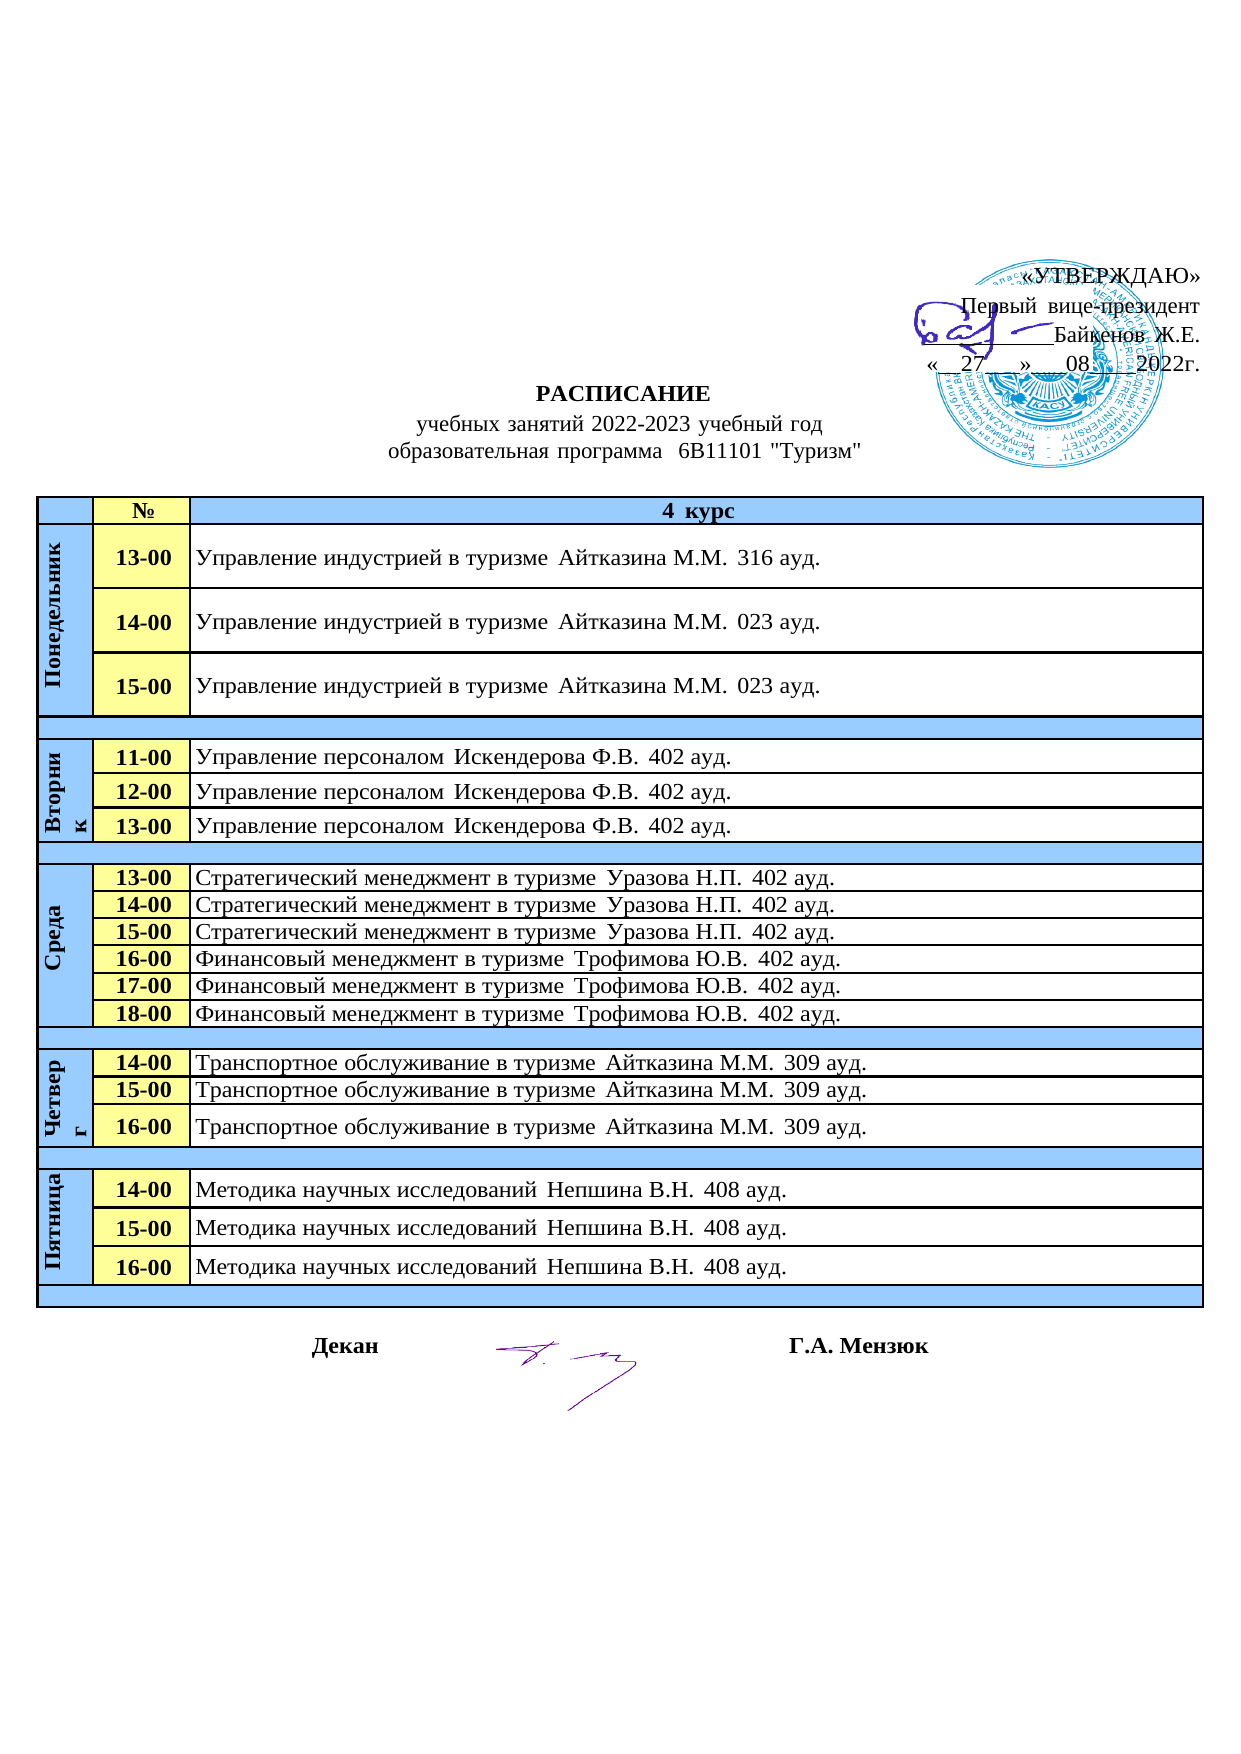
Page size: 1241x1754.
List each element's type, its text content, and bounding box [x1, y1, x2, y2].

table_cell Четверг [39, 1050, 92, 1146]
table_cell 15-00 [94, 1078, 189, 1103]
table_cell Методика научных исследований Непшина В.Н. 408 ауд. [191, 1170, 1202, 1206]
table_cell 11-00 [94, 740, 189, 772]
table_cell Транспортное обслуживание в туризме Айтказина М.М. 309 ауд. [191, 1050, 1202, 1075]
table_cell Транспортное обслуживание в туризме Айтказина М.М. 309 ауд. [191, 1078, 1202, 1103]
table_cell 14-00 [94, 1170, 189, 1206]
table_cell Стратегический менеджмент в туризме Уразова Н.П. 402 ауд. [191, 865, 1202, 890]
table_cell Финансовый менеджмент в туризме Трофимова Ю.В. 402 ауд. [191, 974, 1202, 999]
table_cell 13-00 [94, 809, 189, 841]
table_cell Среда [39, 865, 92, 1026]
table_cell Управление индустрией в туризме Айтказина М.М. 023 ауд. [191, 589, 1202, 651]
table_cell Методика научных исследований Непшина В.Н. 408 ауд. [191, 1209, 1202, 1245]
picture [496, 1358, 637, 1411]
table_header «УТВЕРЖДАЮ» Первый вице-президент Байкенов Ж.Е. « 27 » 08 2022г. [367, 263, 1222, 379]
table_cell [39, 1286, 1202, 1306]
table_cell Понедельник [39, 525, 92, 715]
table_cell [39, 1028, 1202, 1048]
table_cell 14-00 [94, 589, 189, 651]
table_cell 16-00 [94, 1247, 189, 1284]
table_cell 13-00 [94, 865, 189, 890]
table_cell Управление персоналом Искендерова Ф.В. 402 ауд. [191, 809, 1202, 841]
table_cell 15-00 [94, 654, 189, 715]
table_cell РАСПИСАНИЕ [367, 379, 1222, 408]
table_cell 15-00 [94, 919, 189, 944]
table_cell 18-00 [94, 1001, 189, 1026]
table_cell Стратегический менеджмент в туризме Уразова Н.П. 402 ауд. [191, 919, 1202, 944]
table_cell Методика научных исследований Непшина В.Н. 408 ауд. [191, 1247, 1202, 1284]
table_cell 14-00 [94, 892, 189, 917]
table_cell [39, 718, 1202, 738]
table_cell Управление индустрией в туризме Айтказина М.М. 316 ауд. [191, 525, 1202, 587]
text Декан Г.А. Мензюк [21, 1332, 1219, 1358]
table_cell Управление персоналом Искендерова Ф.В. 402 ауд. [191, 774, 1202, 806]
table_cell Транспортное обслуживание в туризме Айтказина М.М. 309 ауд. [191, 1105, 1202, 1146]
table_header 4 курс [191, 498, 1202, 523]
table_cell учебных занятий 2022-2023 учебный год образовательная программа 6В11101 "Туризм" [367, 409, 1222, 466]
table_cell [39, 1148, 1202, 1168]
table_header [39, 498, 92, 523]
table_cell Финансовый менеджмент в туризме Трофимова Ю.В. 402 ауд. [191, 1001, 1202, 1026]
table_cell Финансовый менеджмент в туризме Трофимова Ю.В. 402 ауд. [191, 946, 1202, 972]
picture [935, 259, 1164, 263]
table_cell 13-00 [94, 525, 189, 587]
table_cell Управление персоналом Искендерова Ф.В. 402 ауд. [191, 740, 1202, 772]
table_cell [39, 843, 1202, 863]
table_cell Управление индустрией в туризме Айтказина М.М. 023 ауд. [191, 654, 1202, 715]
table_cell 16-00 [94, 1105, 189, 1146]
table_cell 17-00 [94, 974, 189, 999]
table_cell Стратегический менеджмент в туризме Уразова Н.П. 402 ауд. [191, 892, 1202, 917]
table_cell 16-00 [94, 946, 189, 972]
table_header № [94, 498, 189, 523]
table_cell Вторник [39, 740, 92, 841]
table_cell Пятница [39, 1170, 92, 1284]
table_cell 12-00 [94, 774, 189, 806]
table_cell 15-00 [94, 1209, 189, 1245]
table_cell 14-00 [94, 1050, 189, 1075]
